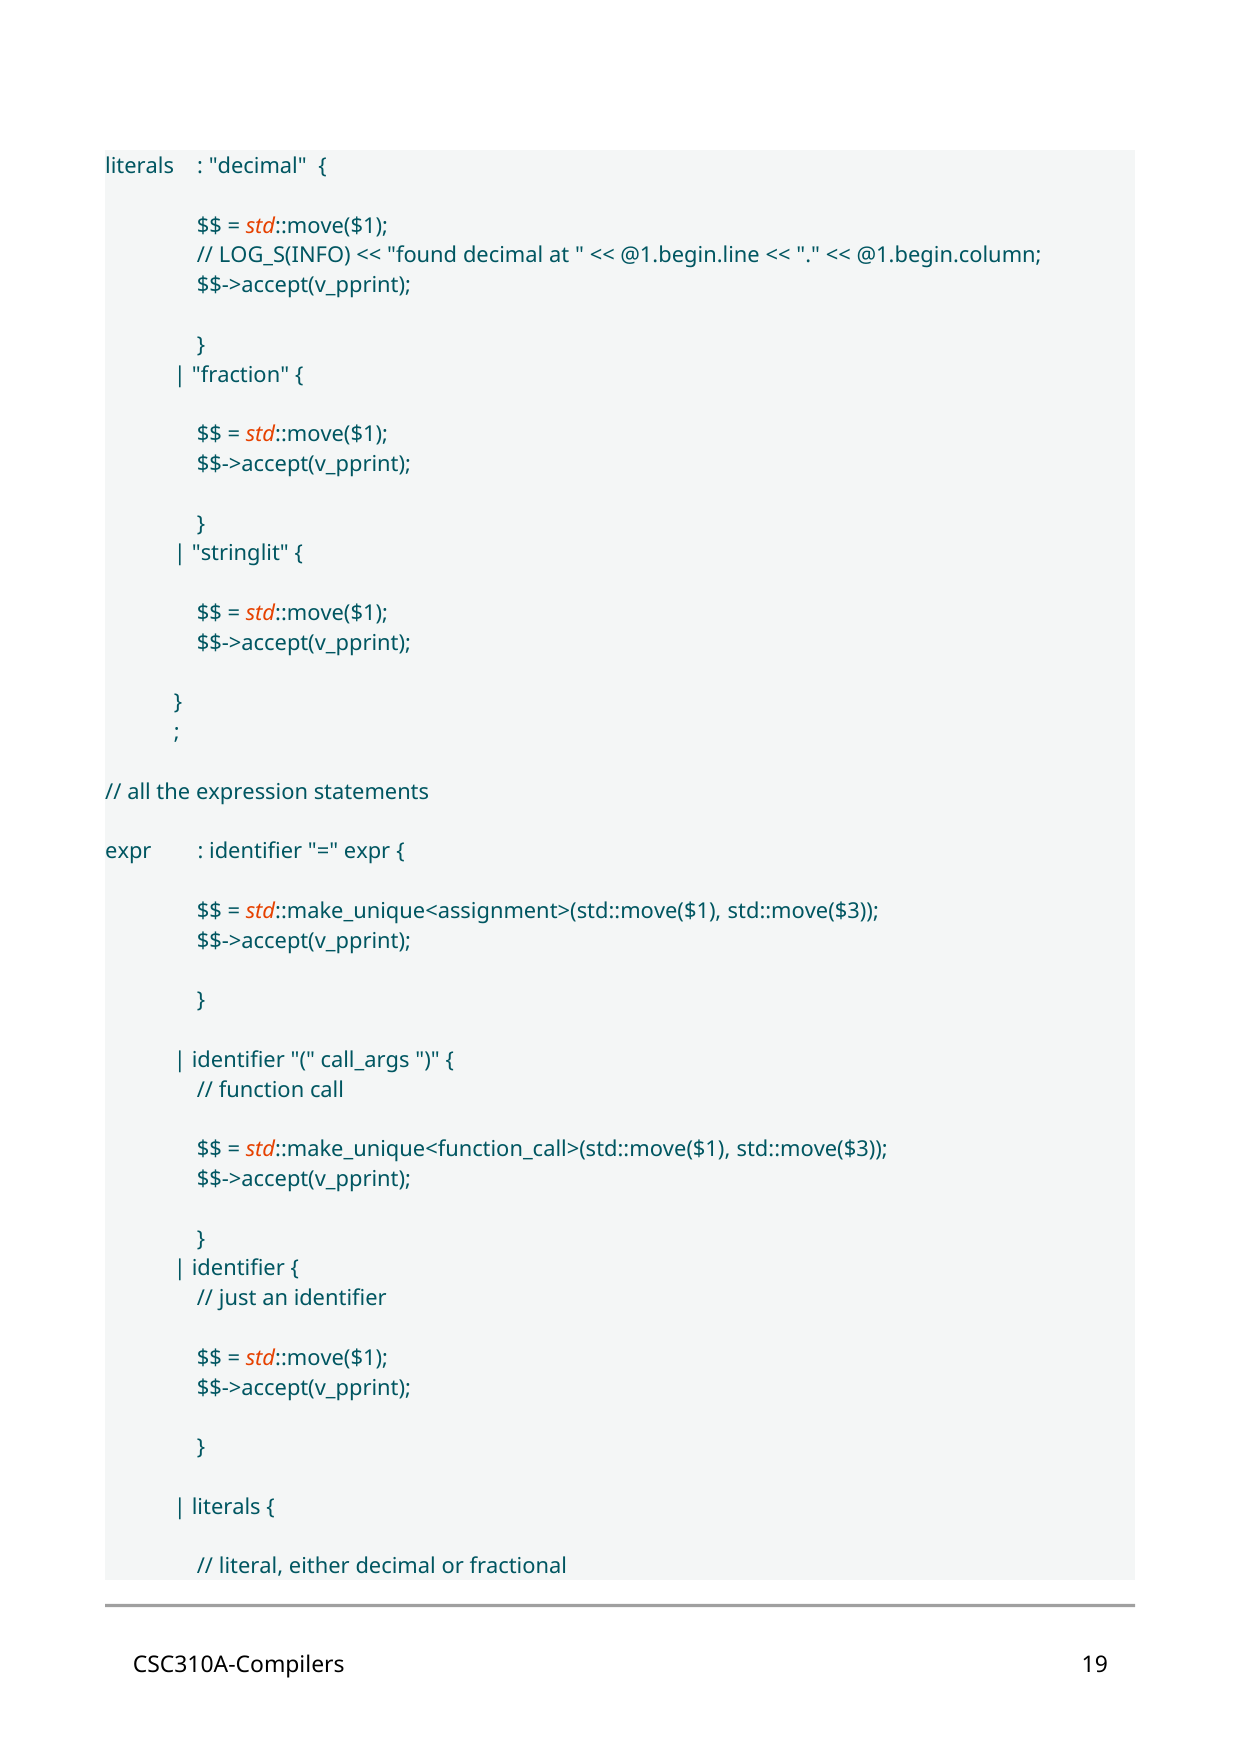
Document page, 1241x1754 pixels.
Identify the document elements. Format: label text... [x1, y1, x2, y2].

text // all the expression statements [105, 776, 1135, 805]
text | literals { [105, 1491, 1135, 1520]
text $$->accept(v_pprint); [105, 448, 1135, 478]
text $$ = std::make_unique<assignment>(std::move($1), std::move($3)); [105, 895, 1135, 924]
text $$->accept(v_pprint); [105, 1163, 1135, 1193]
text $$ = std::move($1); [105, 1342, 1135, 1371]
text } [105, 329, 1135, 358]
text // just an identifier [105, 1282, 1135, 1312]
text $$ = std::move($1); [105, 209, 1135, 239]
text expr : identifier "=" expr { [105, 835, 1135, 865]
text $$->accept(v_pprint); [105, 627, 1135, 656]
text ; [105, 716, 1135, 746]
text $$ = std::move($1); [105, 597, 1135, 627]
text $$->accept(v_pprint); [105, 924, 1135, 954]
text | "fraction" { [105, 358, 1135, 388]
text | identifier "(" call_args ")" { [105, 1044, 1135, 1073]
text literals : "decimal" { [105, 150, 1135, 180]
text $$ = std::move($1); [105, 418, 1135, 448]
text | "stringlit" { [105, 537, 1135, 567]
text $$ = std::make_unique<function_call>(std::move($1), std::move($3)); [105, 1133, 1135, 1163]
text | identifier { [105, 1252, 1135, 1282]
text $$->accept(v_pprint); [105, 269, 1135, 299]
text } [105, 507, 1135, 537]
text } [105, 984, 1135, 1014]
text $$->accept(v_pprint); [105, 1371, 1135, 1401]
text } [105, 1222, 1135, 1252]
text // LOG_S(INFO) << "found decimal at " << @1.begin.line << "." << @1.begin.column; [105, 239, 1135, 269]
text // literal, either decimal or fractional [105, 1550, 1135, 1580]
text // function call [105, 1073, 1135, 1103]
text } [105, 686, 1135, 716]
text } [105, 1431, 1135, 1461]
